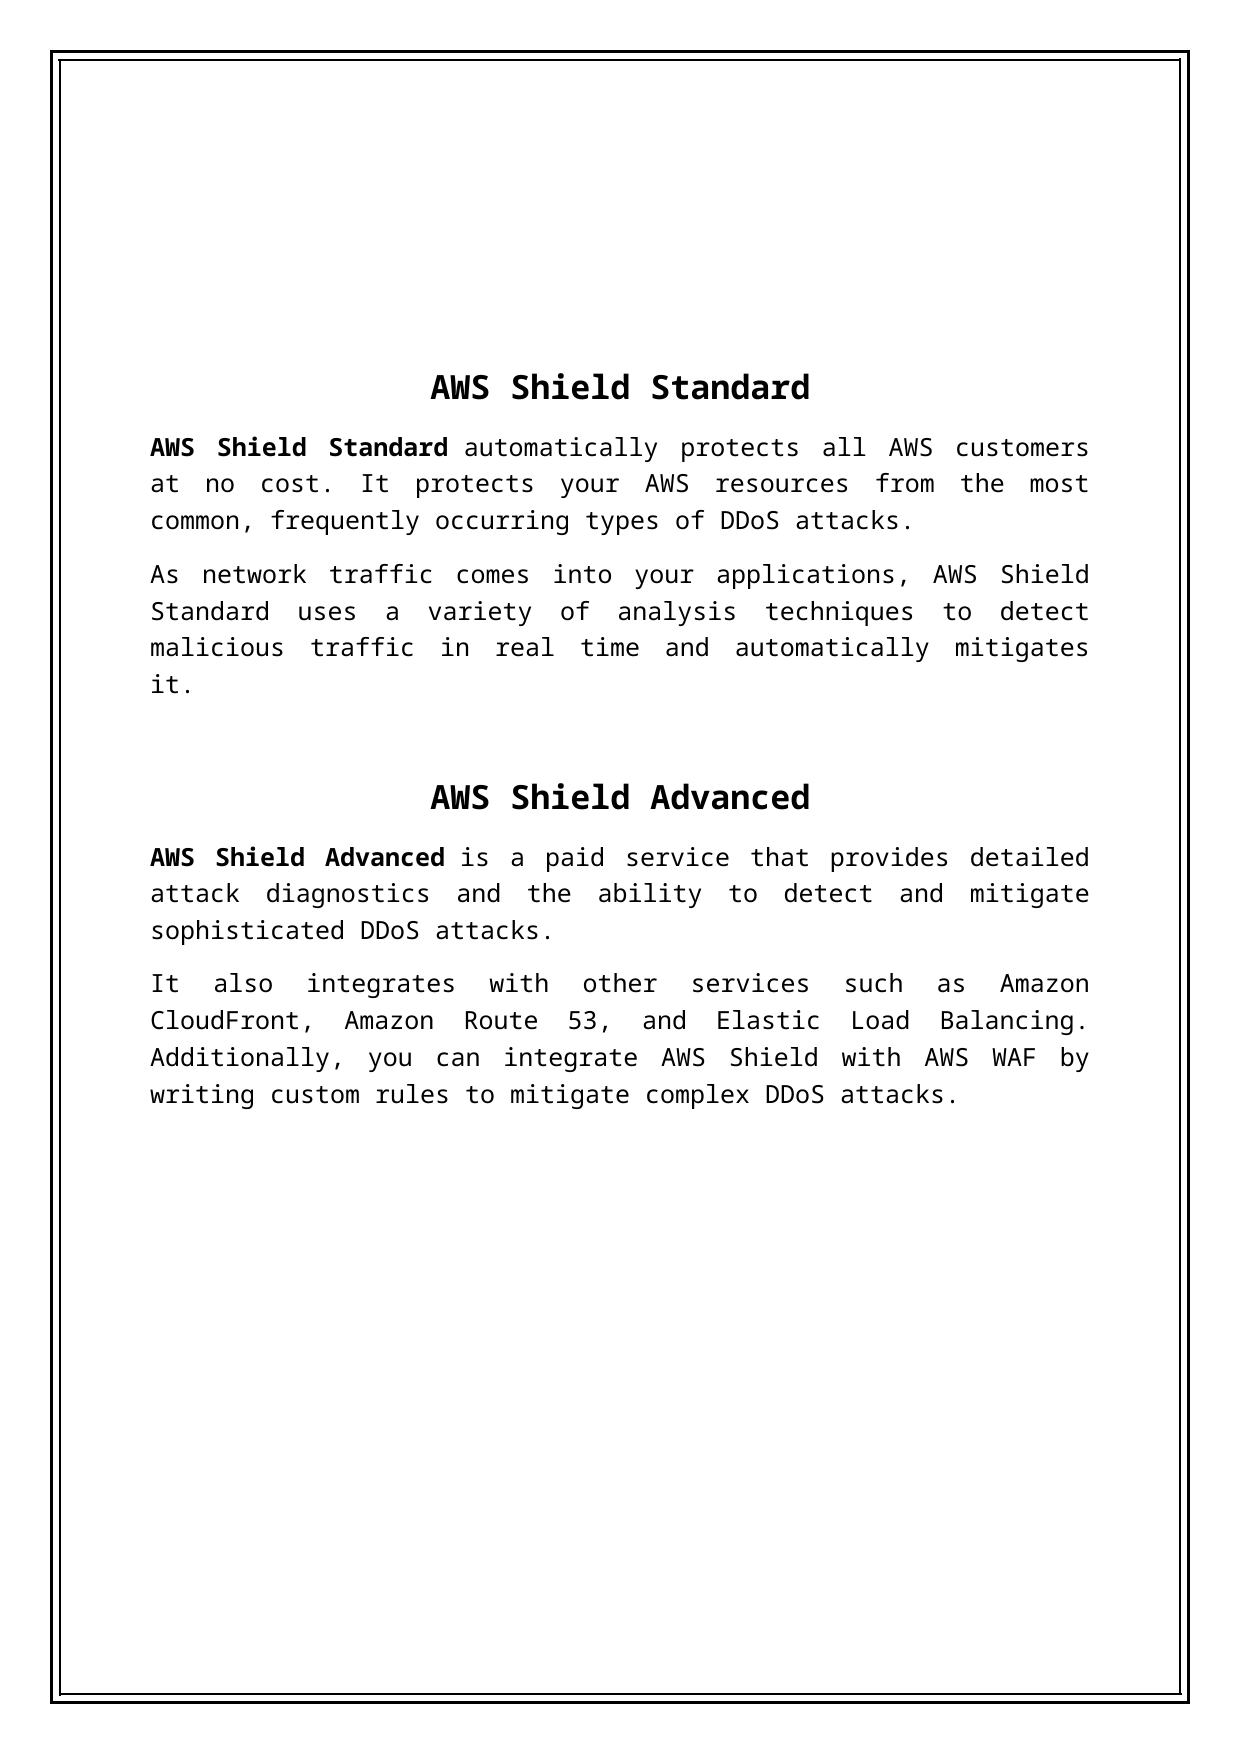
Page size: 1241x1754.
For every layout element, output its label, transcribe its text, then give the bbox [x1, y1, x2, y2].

text As network traffic comes into your applications, AWS Shield Standard uses a variety of analysis techniques to detect malicious traffic in real time and automatically mitigates it. [150, 556, 1090, 701]
text AWS Shield Advanced is a paid service that provides detailed attack diagnostics and the ability to detect and mitigate sophisticated DDoS attacks. [150, 839, 1090, 947]
text AWS Shield Standard [150, 364, 1090, 409]
text AWS Shield Advanced [150, 773, 1090, 819]
text AWS Shield Standard automatically protects all AWS customers at no cost. It protects your AWS resources from the most common, frequently occurring types of DDoS attacks. [150, 429, 1090, 537]
text It also integrates with other services such as Amazon CloudFront, Amazon Route 53, and Elastic Load Balancing. Additionally, you can integrate AWS Shield with AWS WAF by writing custom rules to mitigate complex DDoS attacks. [150, 966, 1090, 1111]
